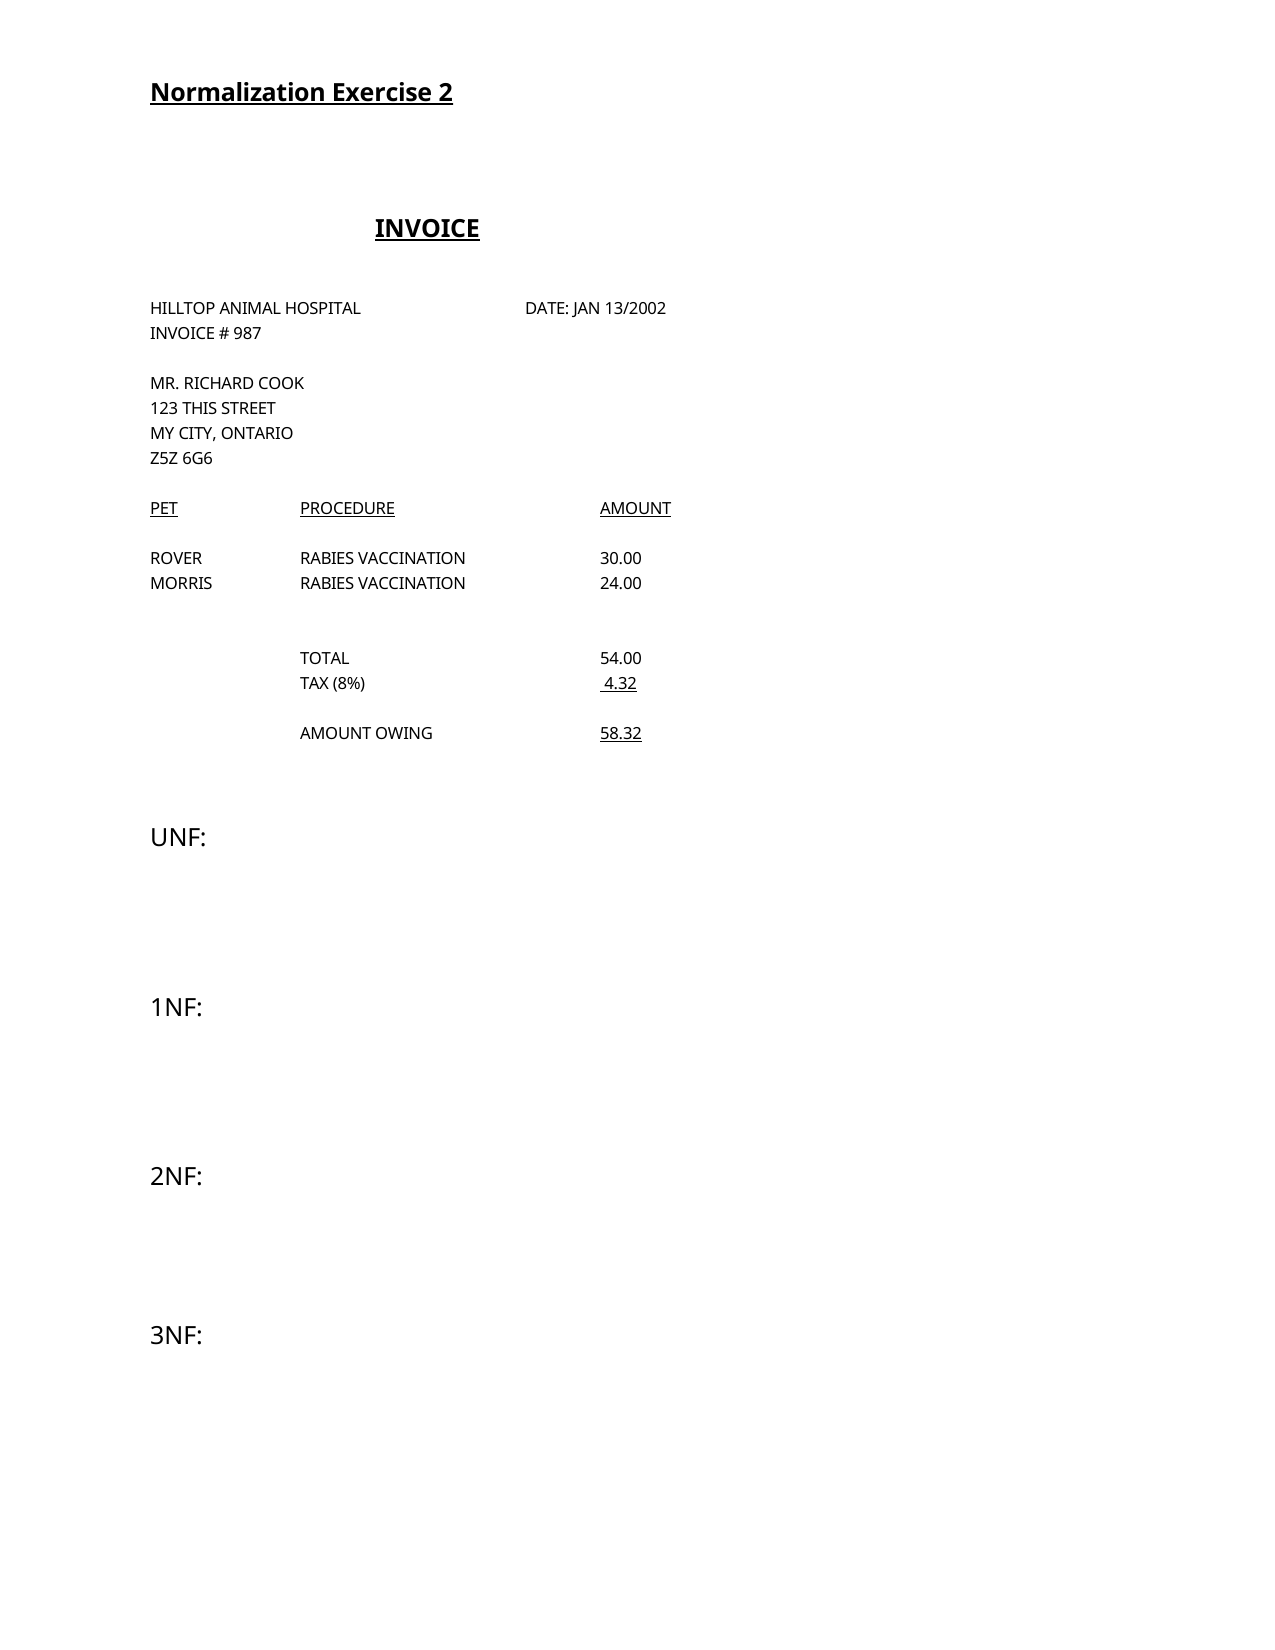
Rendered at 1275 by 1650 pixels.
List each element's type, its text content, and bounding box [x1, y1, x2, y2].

text TAX (8%) 4.32 [150, 670, 1125, 695]
text 1NF: [150, 989, 1125, 1023]
text HILLTOP ANIMAL HOSPITAL DATE: JAN 13/2002 [150, 295, 1125, 320]
text INVOICE [150, 211, 1125, 245]
text Normalization Exercise 2 [150, 75, 1125, 109]
text TOTAL 54.00 [150, 645, 1125, 670]
text Z5Z 6G6 [150, 445, 1125, 470]
text UNF: [150, 820, 1125, 854]
text MR. RICHARD COOK [150, 370, 1125, 395]
text PET PROCEDURE AMOUNT [150, 495, 1125, 520]
text 123 THIS STREET [150, 395, 1125, 420]
text MORRIS RABIES VACCINATION 24.00 [150, 570, 1125, 595]
text 2NF: [150, 1159, 1125, 1193]
text 3NF: [150, 1318, 1125, 1352]
text INVOICE # 987 [150, 320, 1125, 345]
text ROVER RABIES VACCINATION 30.00 [150, 545, 1125, 570]
text AMOUNT OWING 58.32 [150, 720, 1125, 745]
text MY CITY, ONTARIO [150, 420, 1125, 445]
